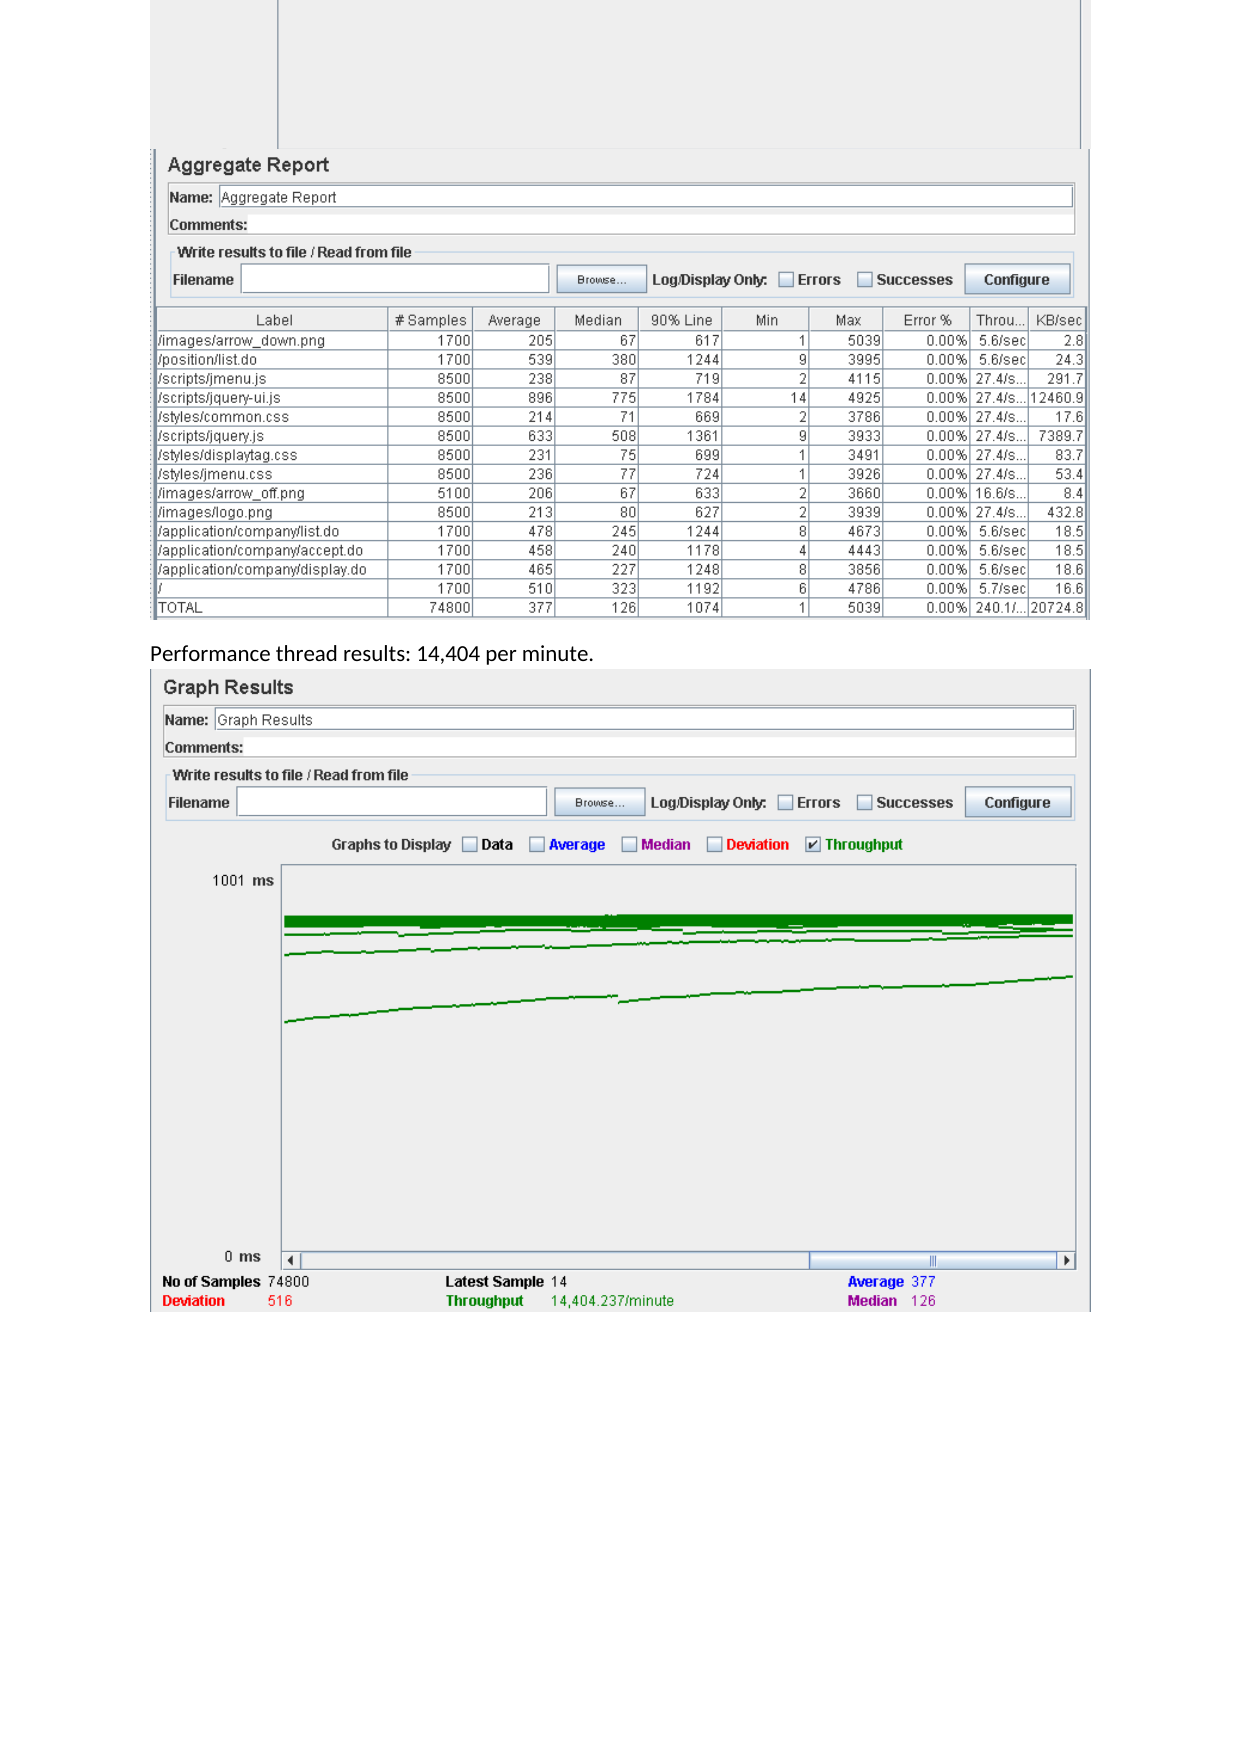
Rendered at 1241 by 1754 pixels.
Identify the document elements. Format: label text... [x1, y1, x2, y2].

picture [150, 669, 1091, 1312]
picture [150, 0, 1091, 620]
text Performance thread results: 14,404 per minute. [150, 639, 1090, 669]
